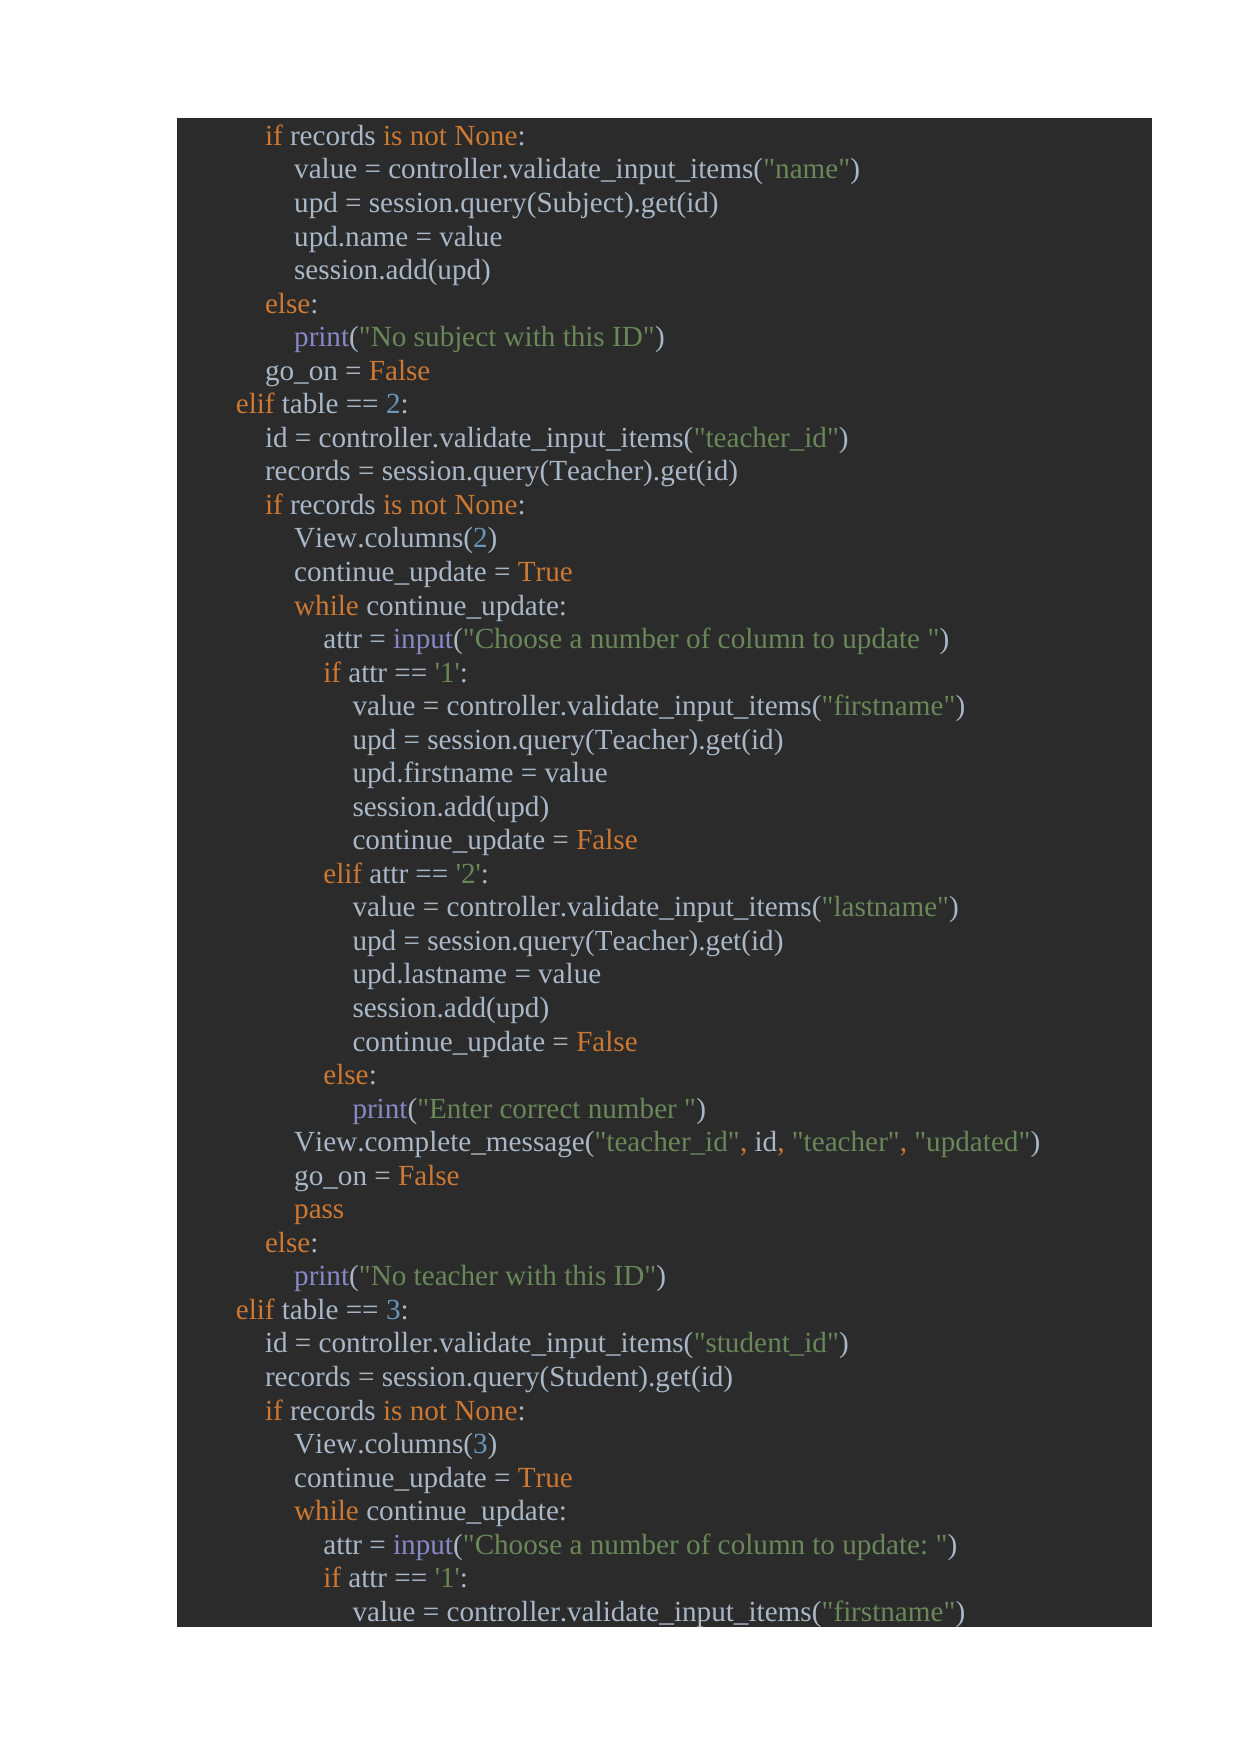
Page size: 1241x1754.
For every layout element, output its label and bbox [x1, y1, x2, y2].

text [177, 118, 1152, 1627]
